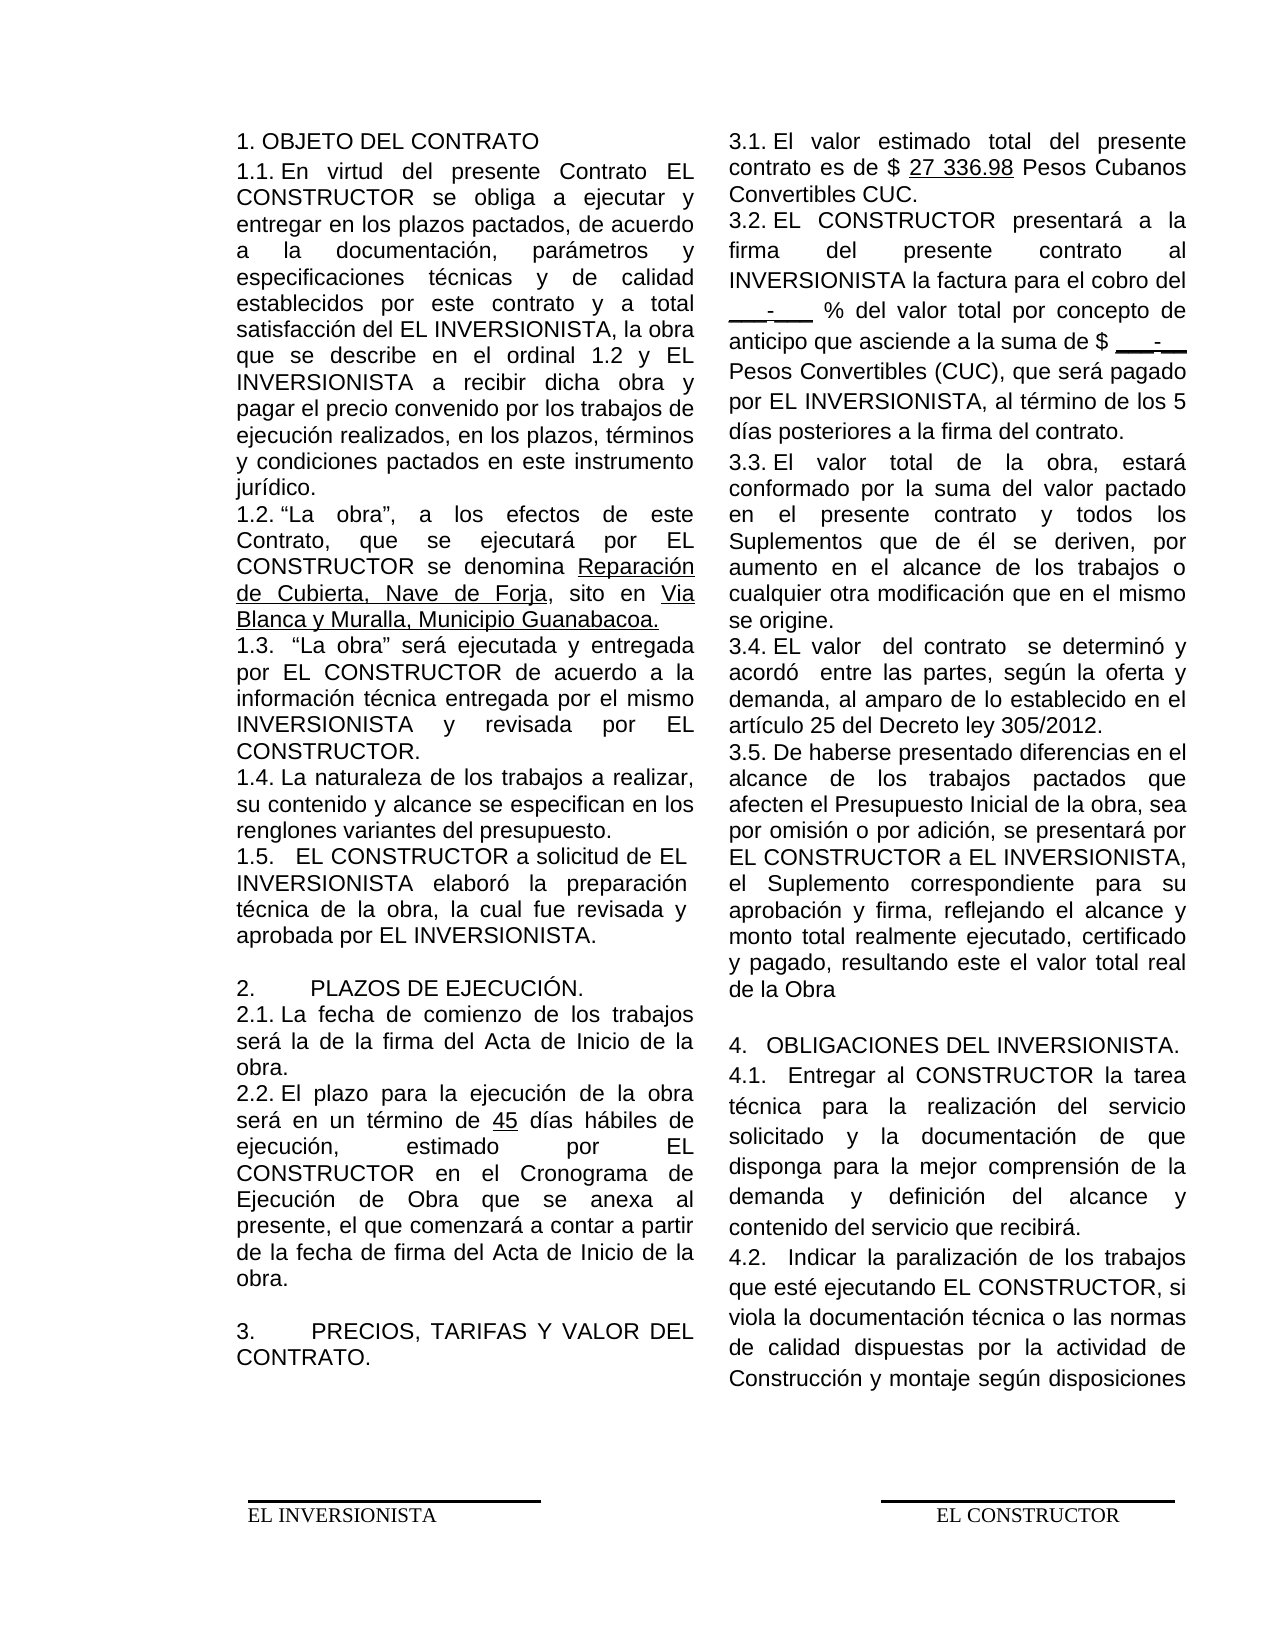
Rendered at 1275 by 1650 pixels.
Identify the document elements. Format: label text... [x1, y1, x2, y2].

list “La obra”, a los efectos de este Contrato, que se ejecutará por EL CONSTRUCTOR se denomina Reparación de Cubierta, Nave de Forja, sito en Via Blanca y Muralla, Municipio Guanabacoa. [236, 501, 694, 632]
list OBLIGACIONES DEL INVERSIONISTA. [728, 1032, 1186, 1058]
subtitle 1. OBJETO DEL CONTRATO [236, 128, 694, 154]
list La naturaleza de los trabajos a realizar, su contenido y alcance se especifican en los renglones variantes del presupuesto. [236, 764, 694, 843]
list EL valor del contrato se determinó y acordó entre las partes, según la oferta y demanda, al amparo de lo establecido en el artículo 25 del Decreto ley 305/2012. [728, 633, 1187, 738]
list EL CONSTRUCTOR presentará a la firma del presente contrato al INVERSIONISTA la factura para el cobro del ___-___ % del valor total por concepto de anticipo que asciende a la suma de $ ___-__ Pesos Convertibles (CUC), que será pagado por EL INVERSIONISTA, al término de los 5 días posteriores a la firma del contrato. [728, 207, 1187, 445]
list De haberse presentado diferencias en el alcance de los trabajos pactados que afecten el Presupuesto Inicial de la obra, sea por omisión o por adición, se presentará por EL CONSTRUCTOR a EL INVERSIONISTA, el Suplemento correspondiente para su aprobación y firma, reflejando el alcance y monto total realmente ejecutado, certificado y pagado, resultando este el valor total real de la Obra [728, 738, 1187, 1002]
list “La obra” será ejecutada y entregada por EL CONSTRUCTOR de acuerdo a la información técnica entregada por el mismo INVERSIONISTA y revisada por EL CONSTRUCTOR. [236, 632, 694, 764]
list La fecha de comienzo de los trabajos será la de la firma del Acta de Inicio de la obra. [236, 1001, 694, 1080]
list El valor estimado total del presente contrato es de $ 27 336.98 Pesos Cubanos Convertibles CUC. [728, 128, 1187, 207]
list El valor total de la obra, estará conformado por la suma del valor pactado en el presente contrato y todos los Suplementos que de él se deriven, por aumento en el alcance de los trabajos o cualquier otra modificación que en el mismo se origine. [728, 448, 1187, 633]
list PLAZOS DE EJECUCIÓN. [236, 975, 694, 1001]
list PRECIOS, TARIFAS Y VALOR DEL CONTRATO. [236, 1318, 694, 1370]
list Entregar al CONSTRUCTOR la tarea técnica para la realización del servicio solicitado y la documentación de que disponga para la mejor comprensión de la demanda y definición del alcance y contenido del servicio que recibirá. [728, 1062, 1186, 1240]
list El plazo para la ejecución de la obra será en un término de 45 días hábiles de ejecución, estimado por EL CONSTRUCTOR en el Cronograma de Ejecución de Obra que se anexa al presente, el que comenzará a contar a partir de la fecha de firma del Acta de Inicio de la obra. [236, 1080, 694, 1291]
list EL CONSTRUCTOR a solicitud de EL INVERSIONISTA elaboró la preparación técnica de la obra, la cual fue revisada y aprobada por EL INVERSIONISTA. [236, 843, 687, 949]
list En virtud del presente Contrato EL CONSTRUCTOR se obliga a ejecutar y entregar en los plazos pactados, de acuerdo a la documentación, parámetros y especificaciones técnicas y de calidad establecidos por este contrato y a total satisfacción del EL INVERSIONISTA, la obra que se describe en el ordinal 1.2 y EL INVERSIONISTA a recibir dicha obra y pagar el precio convenido por los trabajos de ejecución realizados, en los plazos, términos y condiciones pactados en este instrumento jurídico. [236, 158, 694, 501]
